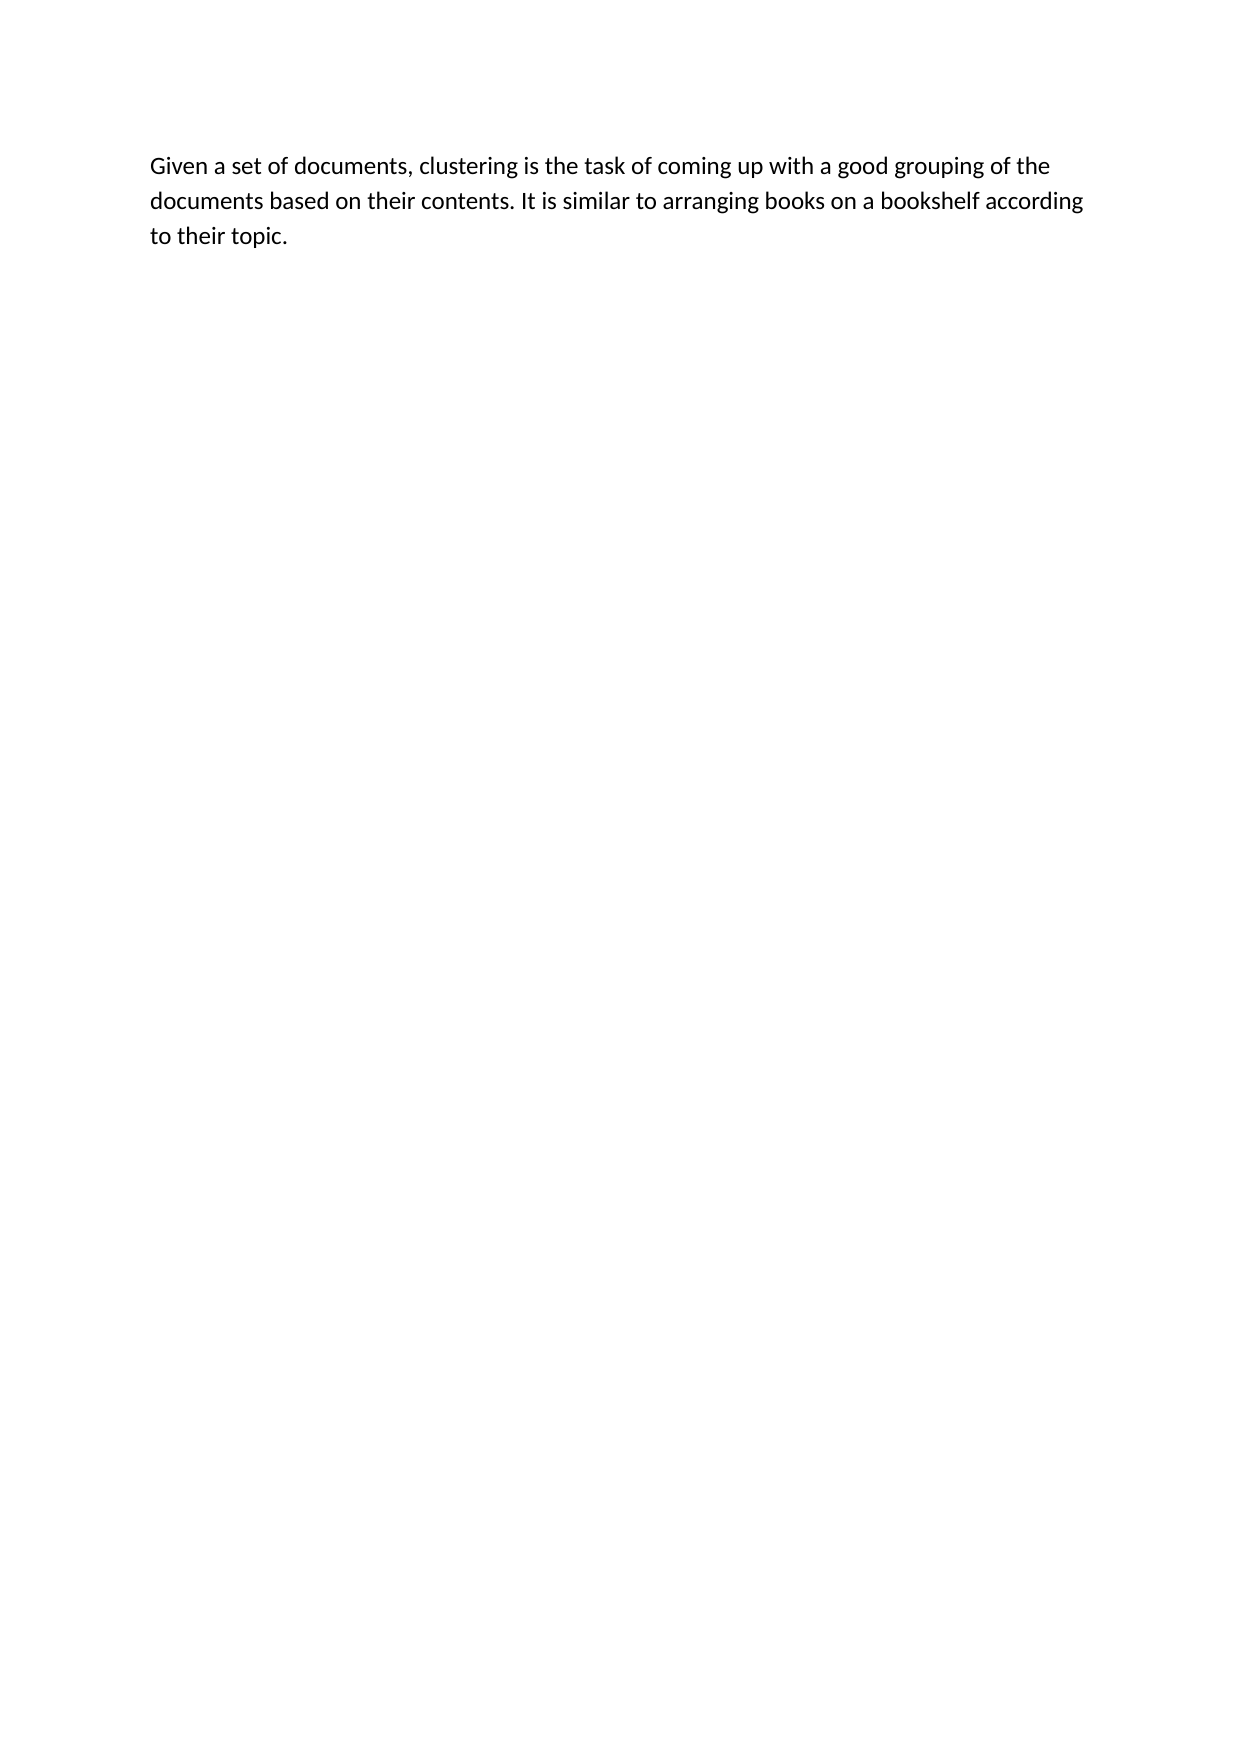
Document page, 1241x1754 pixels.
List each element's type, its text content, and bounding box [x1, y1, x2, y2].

text Given a set of documents, clustering is the task of coming up with a good grouping of the documents based on their contents. It is similar to arranging books on a bookshelf according to their topic. [150, 150, 1090, 251]
